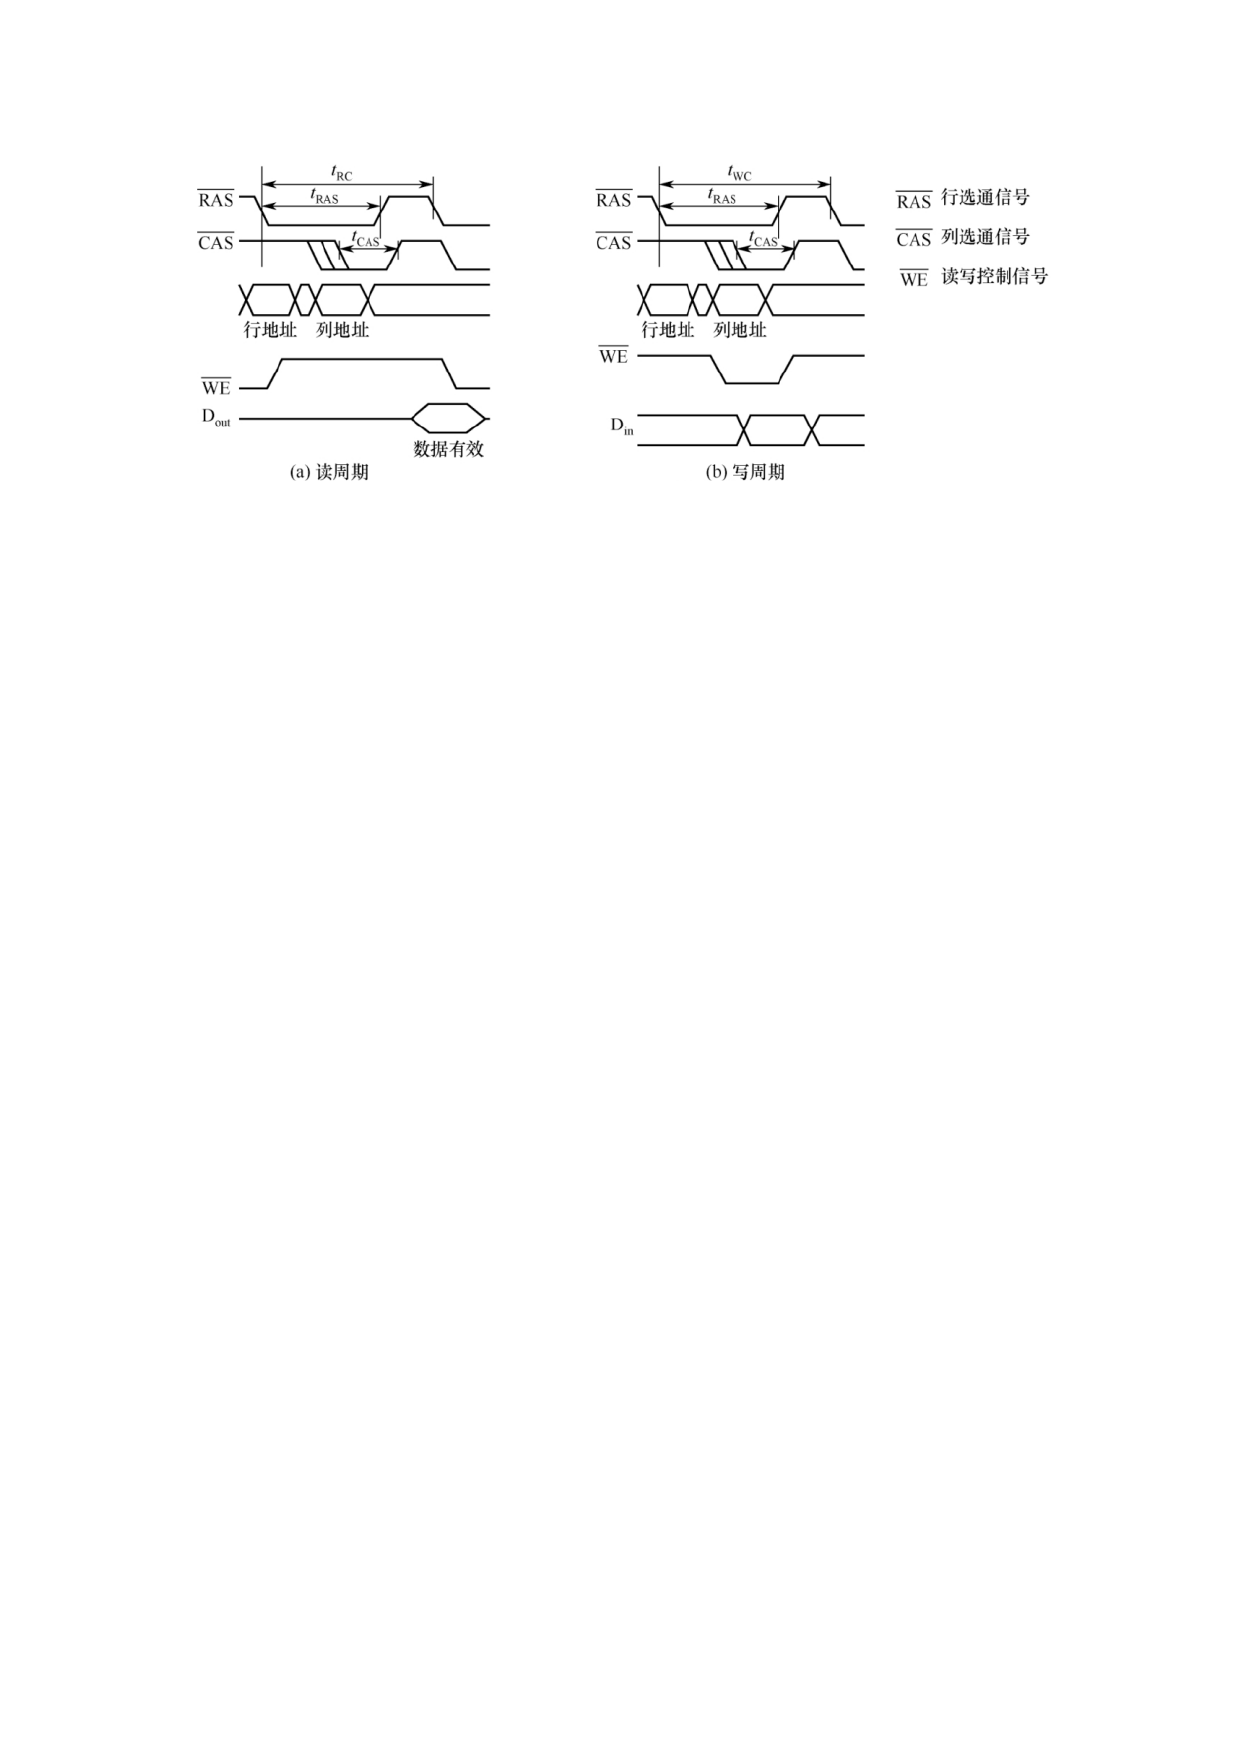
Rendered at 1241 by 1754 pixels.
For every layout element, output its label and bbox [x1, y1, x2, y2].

picture [187, 162, 1053, 481]
